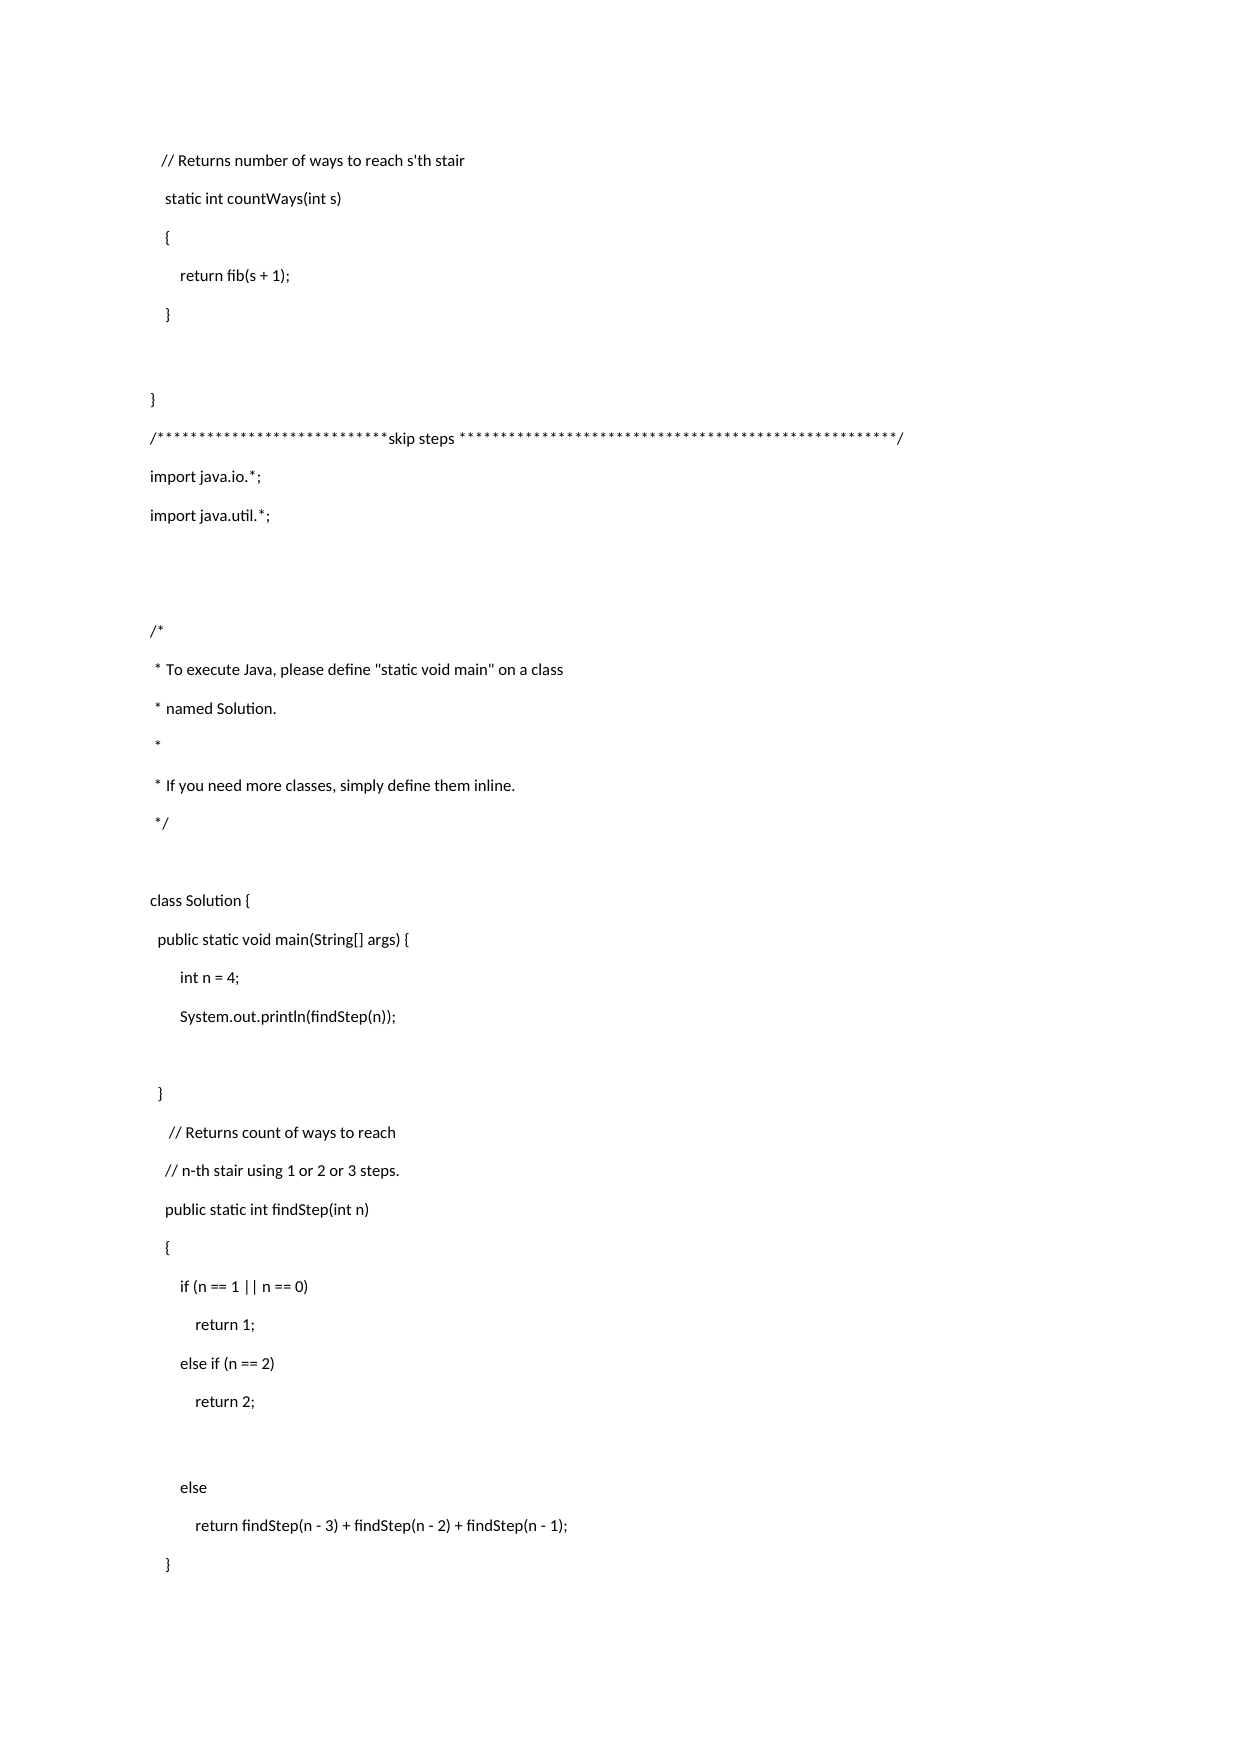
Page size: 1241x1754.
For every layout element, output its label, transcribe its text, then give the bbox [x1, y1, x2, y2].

text class Solution { [150, 891, 1090, 911]
text else [150, 1477, 1090, 1497]
text * named Solution. [150, 698, 1090, 718]
text } [150, 389, 1090, 410]
text /* [150, 621, 1090, 641]
text return 2; [150, 1392, 1090, 1412]
text * If you need more classes, simply define them inline. [150, 775, 1090, 795]
text public static void main(String[] args) { [150, 929, 1090, 949]
text } [150, 1554, 1090, 1574]
text { [150, 1237, 1090, 1258]
text static int countWays(int s) [150, 188, 1090, 209]
text else if (n == 2) [150, 1353, 1090, 1373]
text if (n == 1 || n == 0) [150, 1276, 1090, 1296]
text // Returns number of ways to reach s'th stair [150, 150, 1090, 170]
text } [150, 304, 1090, 324]
text /****************************skip steps *****************************************************/ [150, 428, 1090, 448]
text } [150, 1083, 1090, 1104]
text // Returns count of ways to reach [150, 1122, 1090, 1142]
text // n-th stair using 1 or 2 or 3 steps. [150, 1160, 1090, 1181]
text import java.io.*; [150, 467, 1090, 487]
text import java.util.*; [150, 505, 1090, 526]
text return fib(s + 1); [150, 266, 1090, 286]
text * [150, 736, 1090, 757]
text return 1; [150, 1314, 1090, 1335]
text public static int findStep(int n) [150, 1199, 1090, 1219]
text System.out.println(findStep(n)); [150, 1006, 1090, 1027]
text int n = 4; [150, 968, 1090, 988]
text { [150, 227, 1090, 247]
text return findStep(n - 3) + findStep(n - 2) + findStep(n - 1); [150, 1516, 1090, 1536]
text */ [150, 813, 1090, 834]
text * To execute Java, please define "static void main" on a class [150, 659, 1090, 680]
